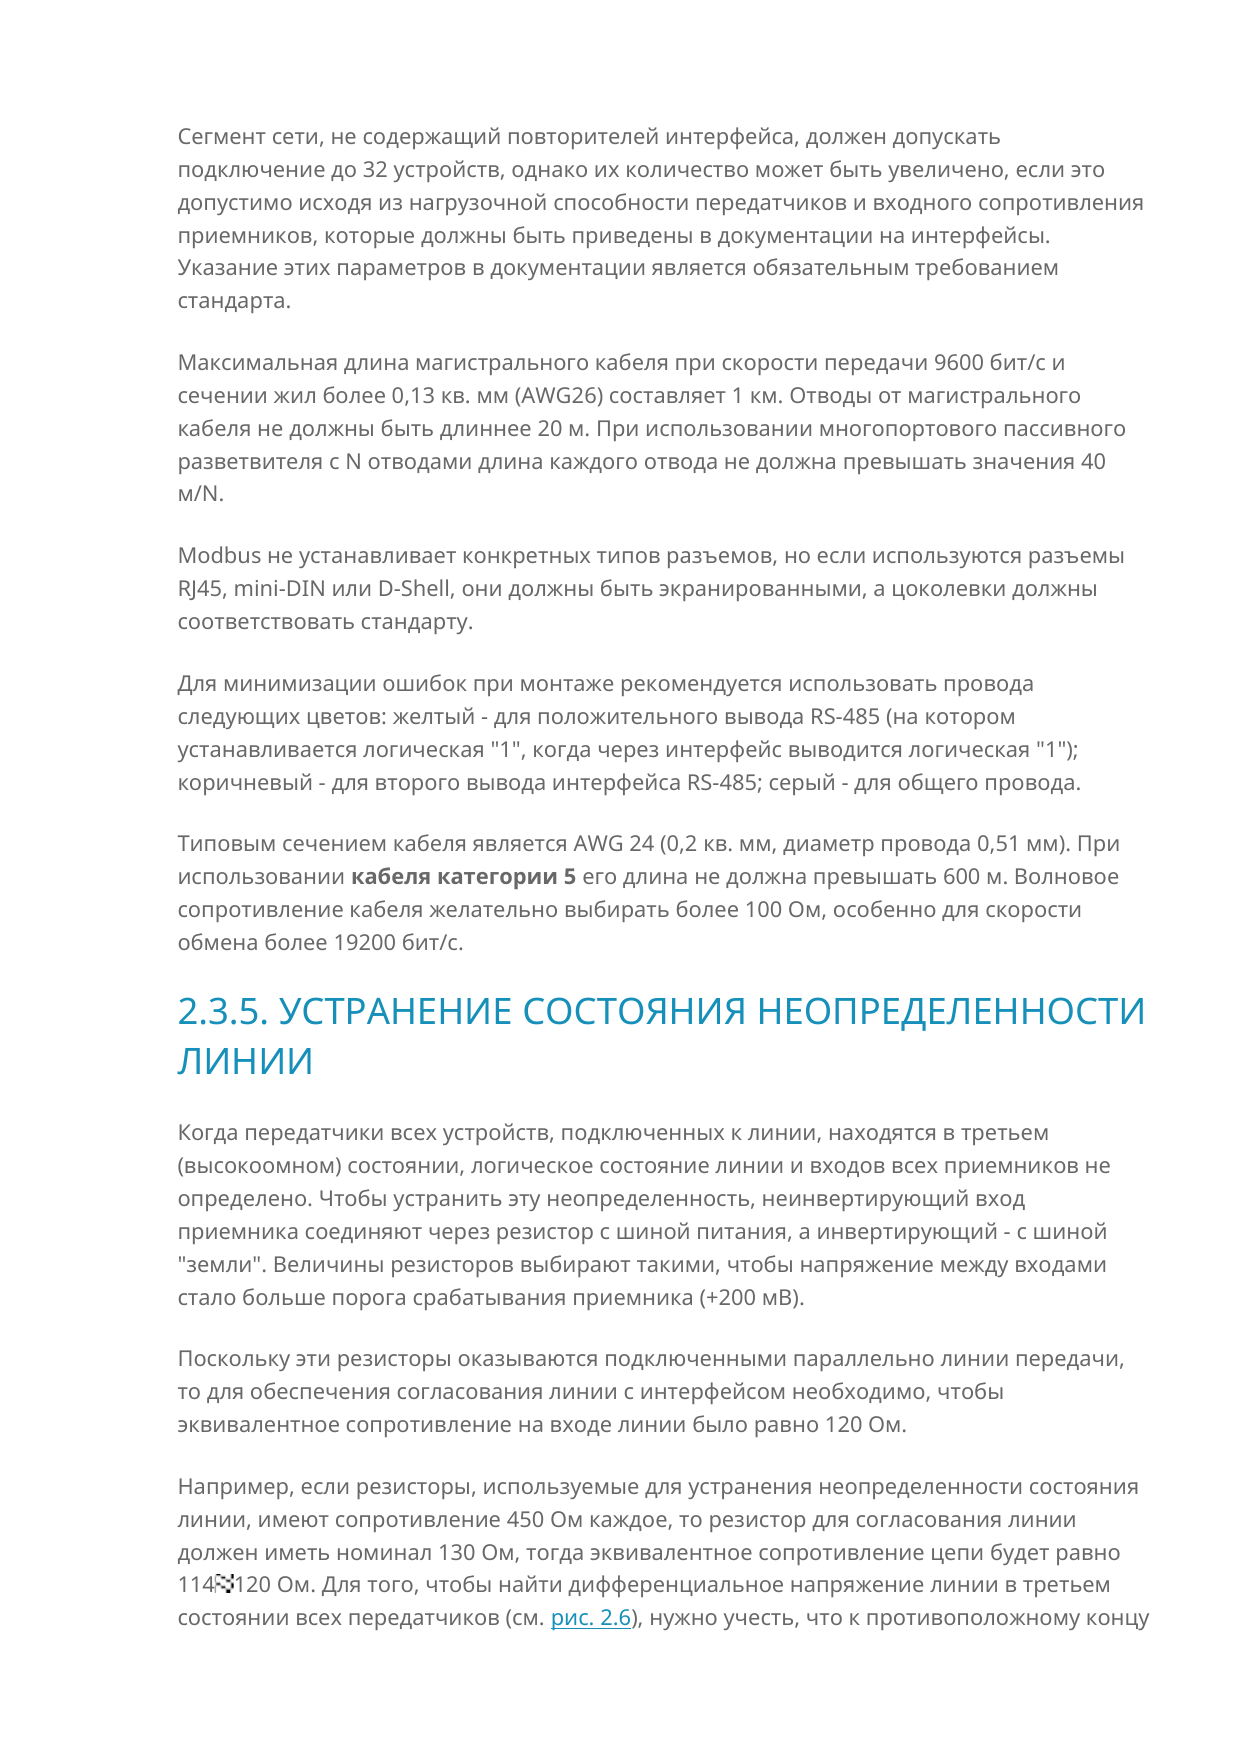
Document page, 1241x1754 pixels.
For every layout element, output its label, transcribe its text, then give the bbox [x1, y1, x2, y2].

text Для минимизации ошибок при монтаже рекомендуется использовать провода следующих цветов: желтый - для положительного вывода RS-485 (на котором устанавливается логическая "1", когда через интерфейс выводится логическая "1"); коричневый - для второго вывода интерфейса RS-485; серый - для общего провода. [177, 665, 1152, 796]
text Максимальная длина магистрального кабеля при скорости передачи 9600 бит/с и сечении жил более 0,13 кв. мм (AWG26) составляет 1 км. Отводы от магистрального кабеля не должны быть длиннее 20 м. При использовании многопортового пассивного разветвителя с N отводами длина каждого отвода не должна превышать значения 40 м/N. [177, 344, 1152, 508]
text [177, 1468, 1152, 1632]
text Типовым сечением кабеля является AWG 24 (0,2 кв. мм, диаметр провода 0,51 мм). При использовании кабеля категории 5 его длина не должна превышать 600 м. Волновое сопротивление кабеля желательно выбирать более 100 Ом, особенно для скорости обмена более 19200 бит/с. [177, 825, 1152, 957]
text Modbus не устанавливает конкретных типов разъемов, но если используются разъемы RJ45, mini-DIN или D-Shell, они должны быть экранированными, а цоколевки должны соответствовать стандарту. [177, 537, 1152, 636]
text 2.3.5. УСТРАНЕНИЕ СОСТОЯНИЯ НЕОПРЕДЕЛЕННОСТИ ЛИНИИ [177, 986, 1152, 1085]
text Когда передатчики всех устройств, подключенных к линии, находятся в третьем (высокоомном) состоянии, логическое состояние линии и входов всех приемников не определено. Чтобы устранить эту неопределенность, неинвертирующий вход приемника соединяют через резистор с шиной питания, а инвертирующий - с шиной "земли". Величины резисторов выбирают такими, чтобы напряжение между входами стало больше порога срабатывания приемника (+200 мВ). [177, 1114, 1152, 1311]
text Сегмент сети, не содержащий повторителей интерфейса, должен допускать подключение до 32 устройств, однако их количество может быть увеличено, если это допустимо исходя из нагрузочной способности передатчиков и входного сопротивления приемников, которые должны быть приведены в документации на интерфейсы. Указание этих параметров в документации является обязательным требованием стандарта. [177, 118, 1152, 315]
picture [214, 1574, 234, 1593]
text Поскольку эти резисторы оказываются подключенными параллельно линии передачи, то для обеспечения согласования линии с интерфейсом необходимо, чтобы эквивалентное сопротивление на входе линии было равно 120 Ом. [177, 1340, 1152, 1439]
